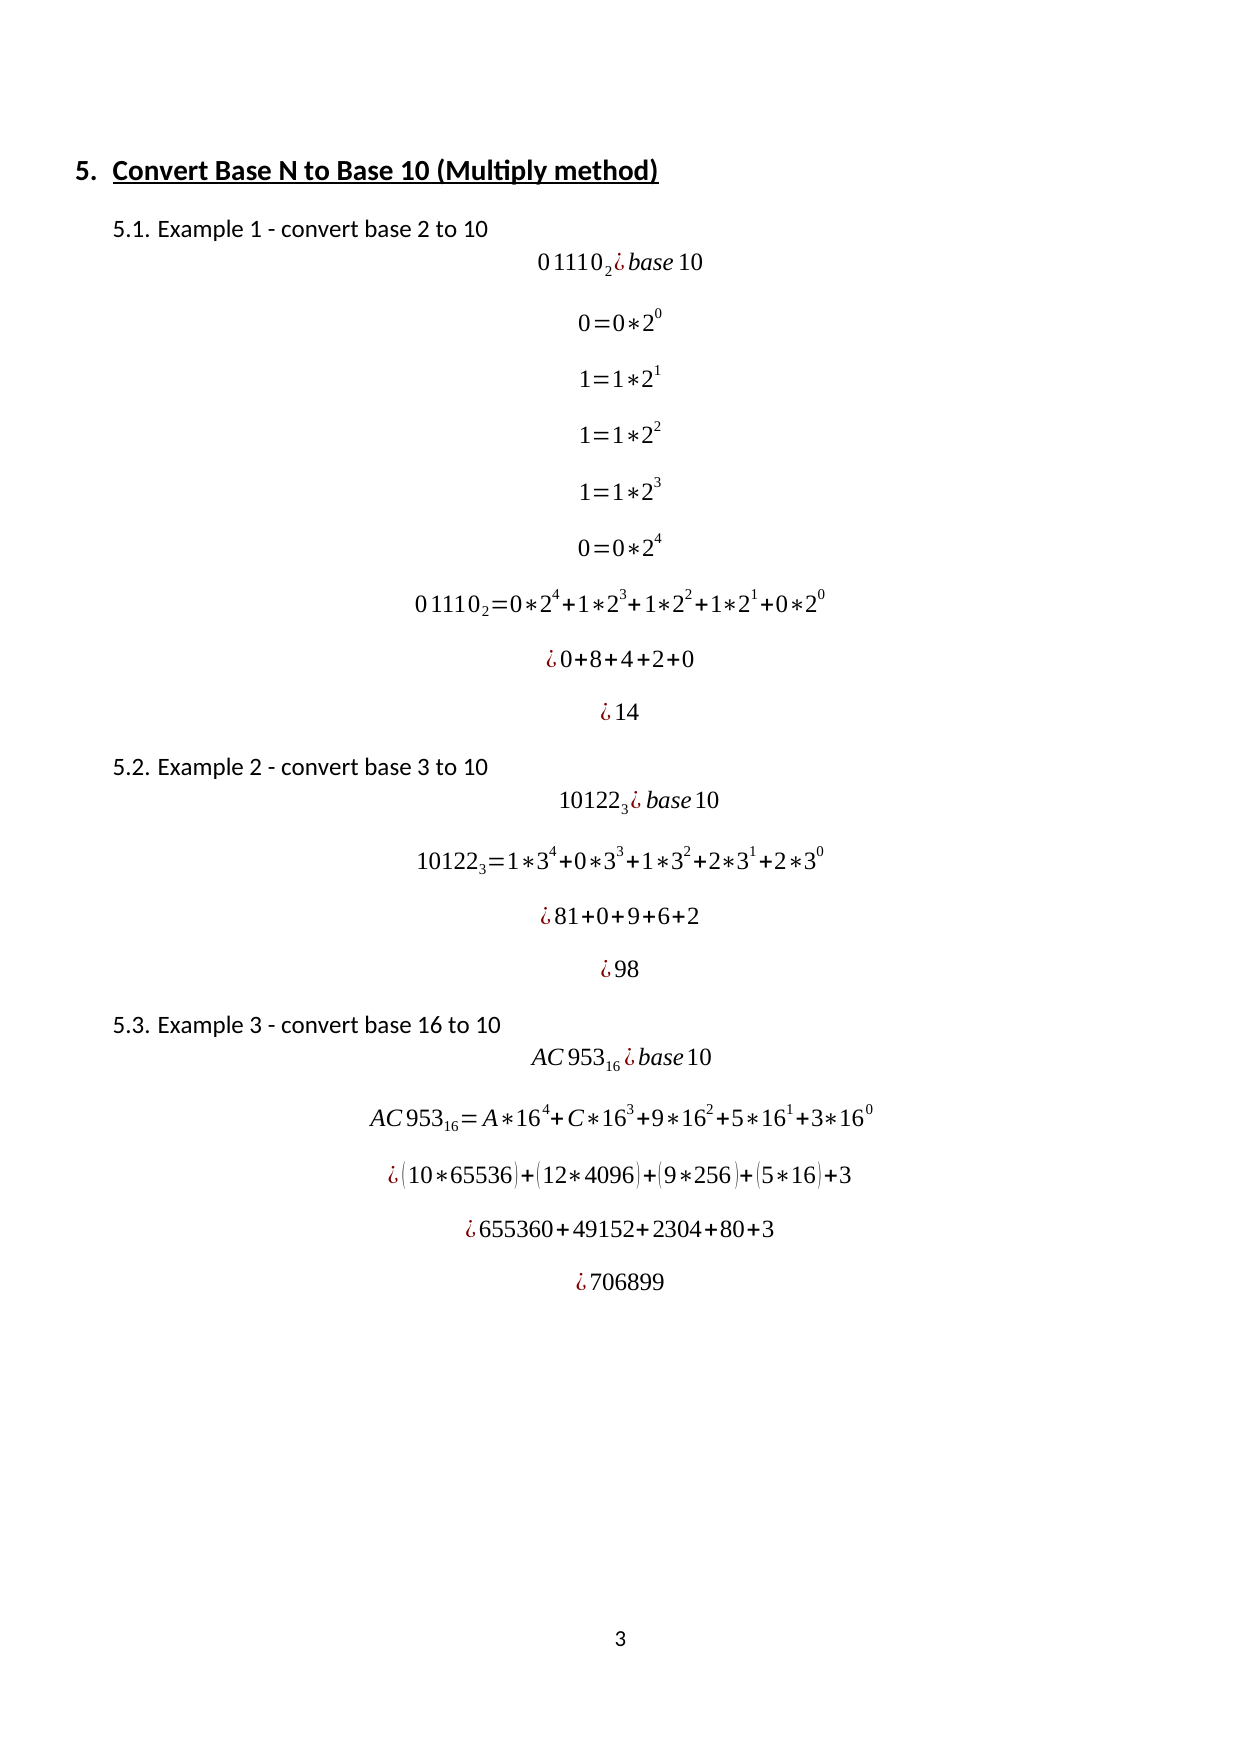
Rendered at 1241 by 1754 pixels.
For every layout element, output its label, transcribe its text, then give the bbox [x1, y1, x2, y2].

subtitle Example 1 - convert base 2 to 10 [112, 213, 1165, 244]
subtitle Example 3 - convert base 16 to 10 [112, 1009, 1165, 1039]
subtitle Example 2 - convert base 3 to 10 [112, 752, 1165, 782]
subtitle Convert Base N to Base 10 (Multiply method) [75, 152, 1165, 187]
